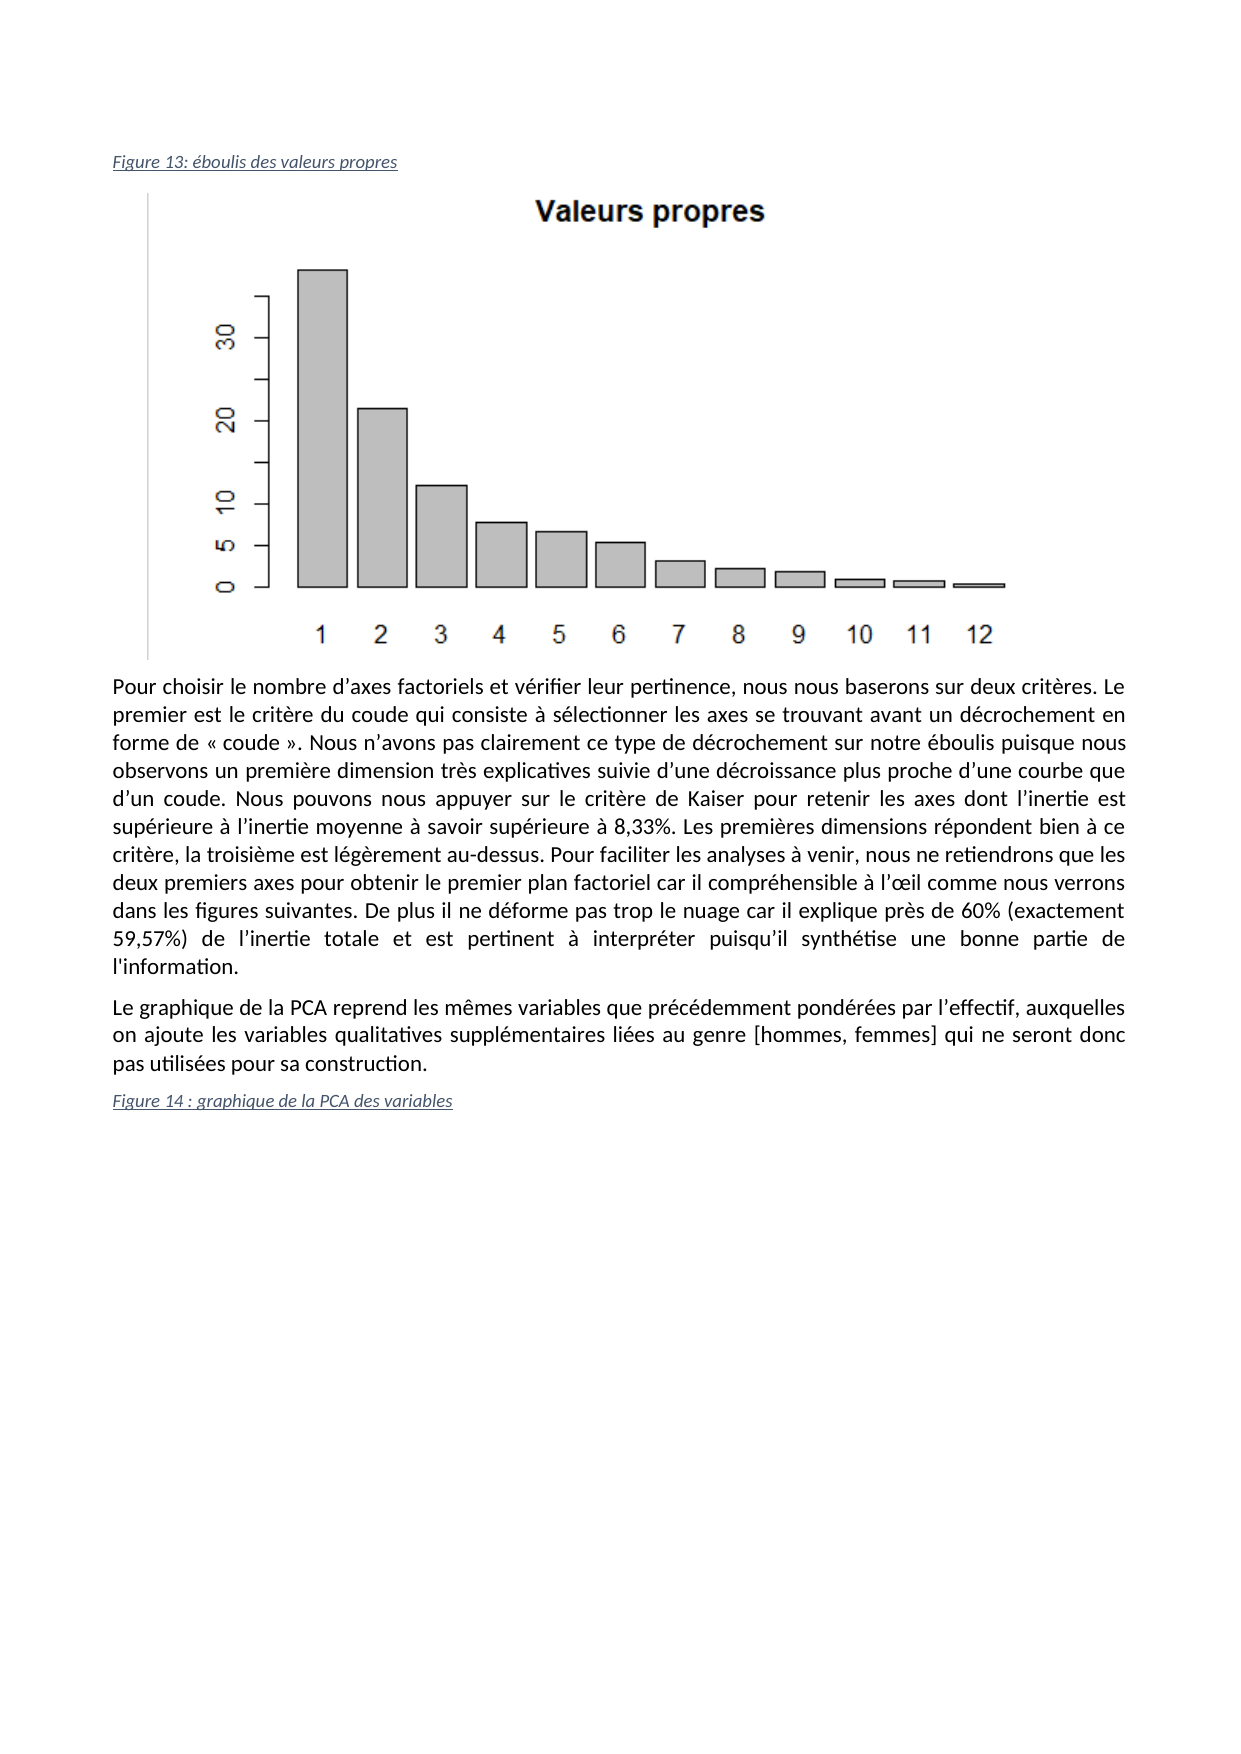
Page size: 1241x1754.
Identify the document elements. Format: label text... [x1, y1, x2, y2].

text Figure 13: éboulis des valeurs propres [112, 150, 1128, 173]
text Pour choisir le nombre d’axes factoriels et vérifier leur pertinence, nous nous baserons sur deux critères. Le premier est le critère du coude qui consiste à sélectionner les axes se trouvant avant un décrochement en forme de « coude ». Nous n’avons pas clairement ce type de décrochement sur notre éboulis puisque nous observons un première dimension très explicatives suivie d’une décroissance plus proche d’une courbe que d’un coude. Nous pouvons nous appuyer sur le critère de Kaiser pour retenir les axes dont l’inertie est supérieure à l’inertie moyenne à savoir supérieure à 8,33%. Les premières dimensions répondent bien à ce critère, la troisième est légèrement au-dessus. Pour faciliter les analyses à venir, nous ne retiendrons que les deux premiers axes pour obtenir le premier plan factoriel car il compréhensible à l’œil comme nous verrons dans les figures suivantes. De plus il ne déforme pas trop le nuage car il explique près de 60% (exactement 59,57%) de l’inertie totale et est pertinent à interpréter puisqu’il synthétise une bonne partie de l'information. [112, 672, 1128, 980]
text Figure 14 : graphique de la PCA des variables [112, 1089, 1128, 1112]
picture [147, 193, 1093, 660]
text Le graphique de la PCA reprend les mêmes variables que précédemment pondérées par l’effectif, auxquelles on ajoute les variables qualitatives supplémentaires liées au genre [hommes, femmes] qui ne seront donc pas utilisées pour sa construction. [112, 993, 1128, 1077]
